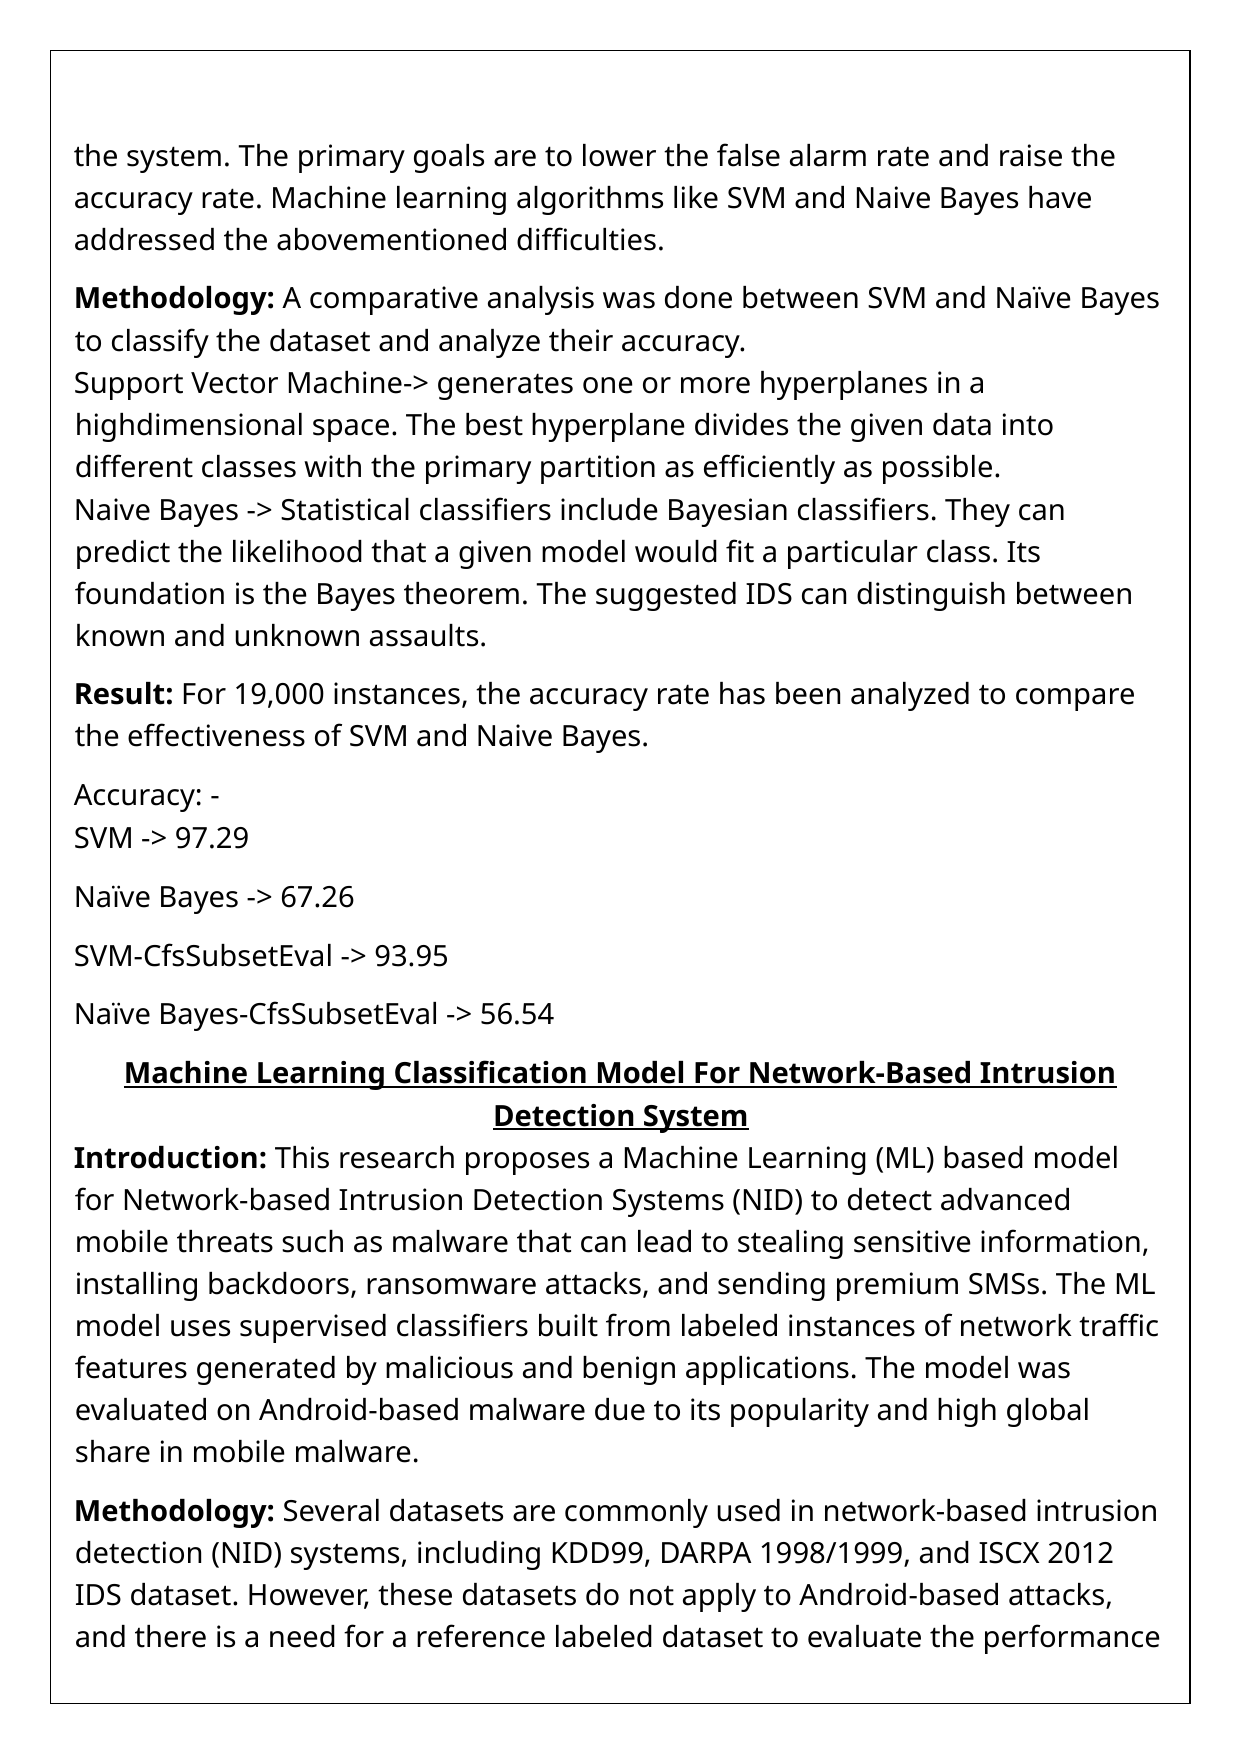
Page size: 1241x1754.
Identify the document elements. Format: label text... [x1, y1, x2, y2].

text SVM-CfsSubsetEval -> 93.95 [73, 935, 1166, 974]
text Methodology: A comparative analysis was done between SVM and Naïve Bayes to classify the dataset and analyze their accuracy. [73, 278, 1166, 359]
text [73, 1490, 1166, 1656]
text Support Vector Machine-> generates one or more hyperplanes in a highdimensional space. The best hyperplane divides the given data into different classes with the primary partition as efficiently as possible. [73, 362, 1166, 486]
text Introduction: This research proposes a Machine Learning (ML) based model for Network-based Intrusion Detection Systems (NID) to detect advanced mobile threats such as malware that can lead to stealing sensitive information, installing backdoors, ransomware attacks, and sending premium SMSs. The ML model uses supervised classifiers built from labeled instances of network traffic features generated by malicious and benign applications. The model was evaluated on Android-based malware due to its popularity and high global share in mobile malware. [73, 1137, 1166, 1471]
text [73, 135, 1166, 259]
text Naive Bayes -> Statistical classifiers include Bayesian classifiers. They can predict the likelihood that a given model would fit a particular class. Its foundation is the Bayes theorem. The suggested IDS can distinguish between known and unknown assaults. [73, 489, 1166, 654]
text Accuracy: - [73, 774, 1166, 814]
text SVM -> 97.29 [73, 817, 1166, 857]
text Naïve Bayes-CfsSubsetEval -> 56.54 [73, 993, 1166, 1033]
text Naïve Bayes -> 67.26 [73, 876, 1166, 916]
text Result: For 19,000 instances, the accuracy rate has been analyzed to compare the effectiveness of SVM and Naive Bayes. [73, 674, 1166, 755]
subtitle Machine Learning Classification Model For Network-Based Intrusion Detection System [75, 1052, 1165, 1134]
